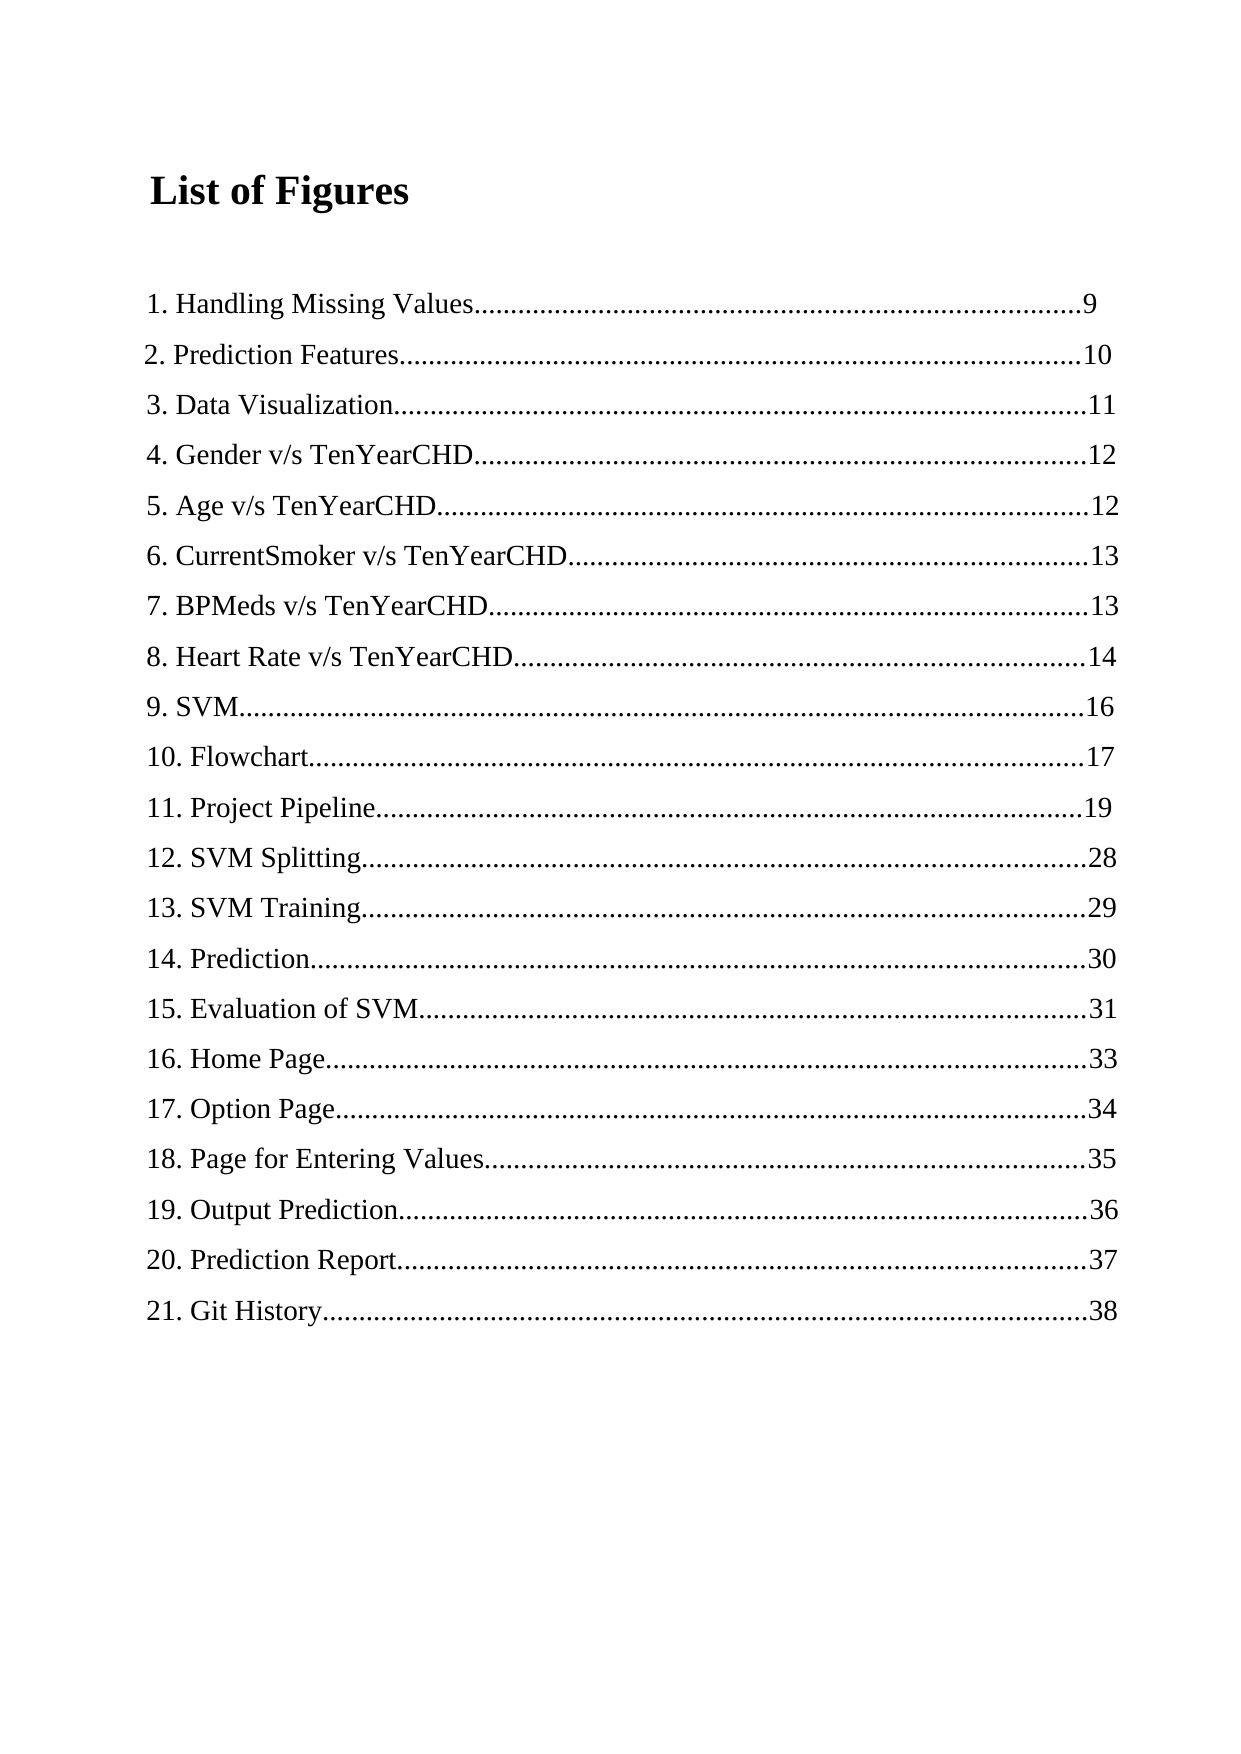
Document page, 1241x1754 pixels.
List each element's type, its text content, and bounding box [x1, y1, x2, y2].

text 17. Option Page 34 [146, 1091, 1161, 1125]
text 19. Output Prediction 36 [146, 1192, 1161, 1226]
text 13. SVM Training 29 [146, 890, 1161, 924]
text 2. Prediction Features 10 [114, 337, 1161, 371]
text 20. Prediction Report 37 [146, 1242, 1161, 1276]
text 4. Gender v/s TenYearCHD .12 [146, 437, 1161, 471]
text 18. Page for Entering Values 35 [146, 1142, 1161, 1175]
text 14. Prediction 30 [146, 941, 1161, 974]
text 6. CurrentSmoker v/s TenYearCHD 13 [146, 538, 1161, 572]
text 12. SVM Splitting 28 [146, 840, 1161, 873]
text 7. BPMeds v/s TenYearCHD 13 [146, 588, 1161, 622]
text 11. Project Pipeline 19 [146, 790, 1161, 823]
text 9. SVM 16 [146, 689, 1161, 723]
text 21. Git History 38 [146, 1293, 1161, 1326]
text 1. Handling Missing Values 9 [146, 287, 1161, 320]
text 15. Evaluation of SVM 31 [146, 991, 1161, 1024]
text 10. Flowchart 17 [146, 739, 1161, 773]
text 3. Data Visualization .11 [146, 387, 1161, 421]
text 16. Home Page 33 [146, 1041, 1161, 1075]
text 8. Heart Rate v/s TenYearCHD 14 [146, 639, 1161, 672]
text 5. Age v/s TenYearCHD 12 [146, 488, 1161, 521]
